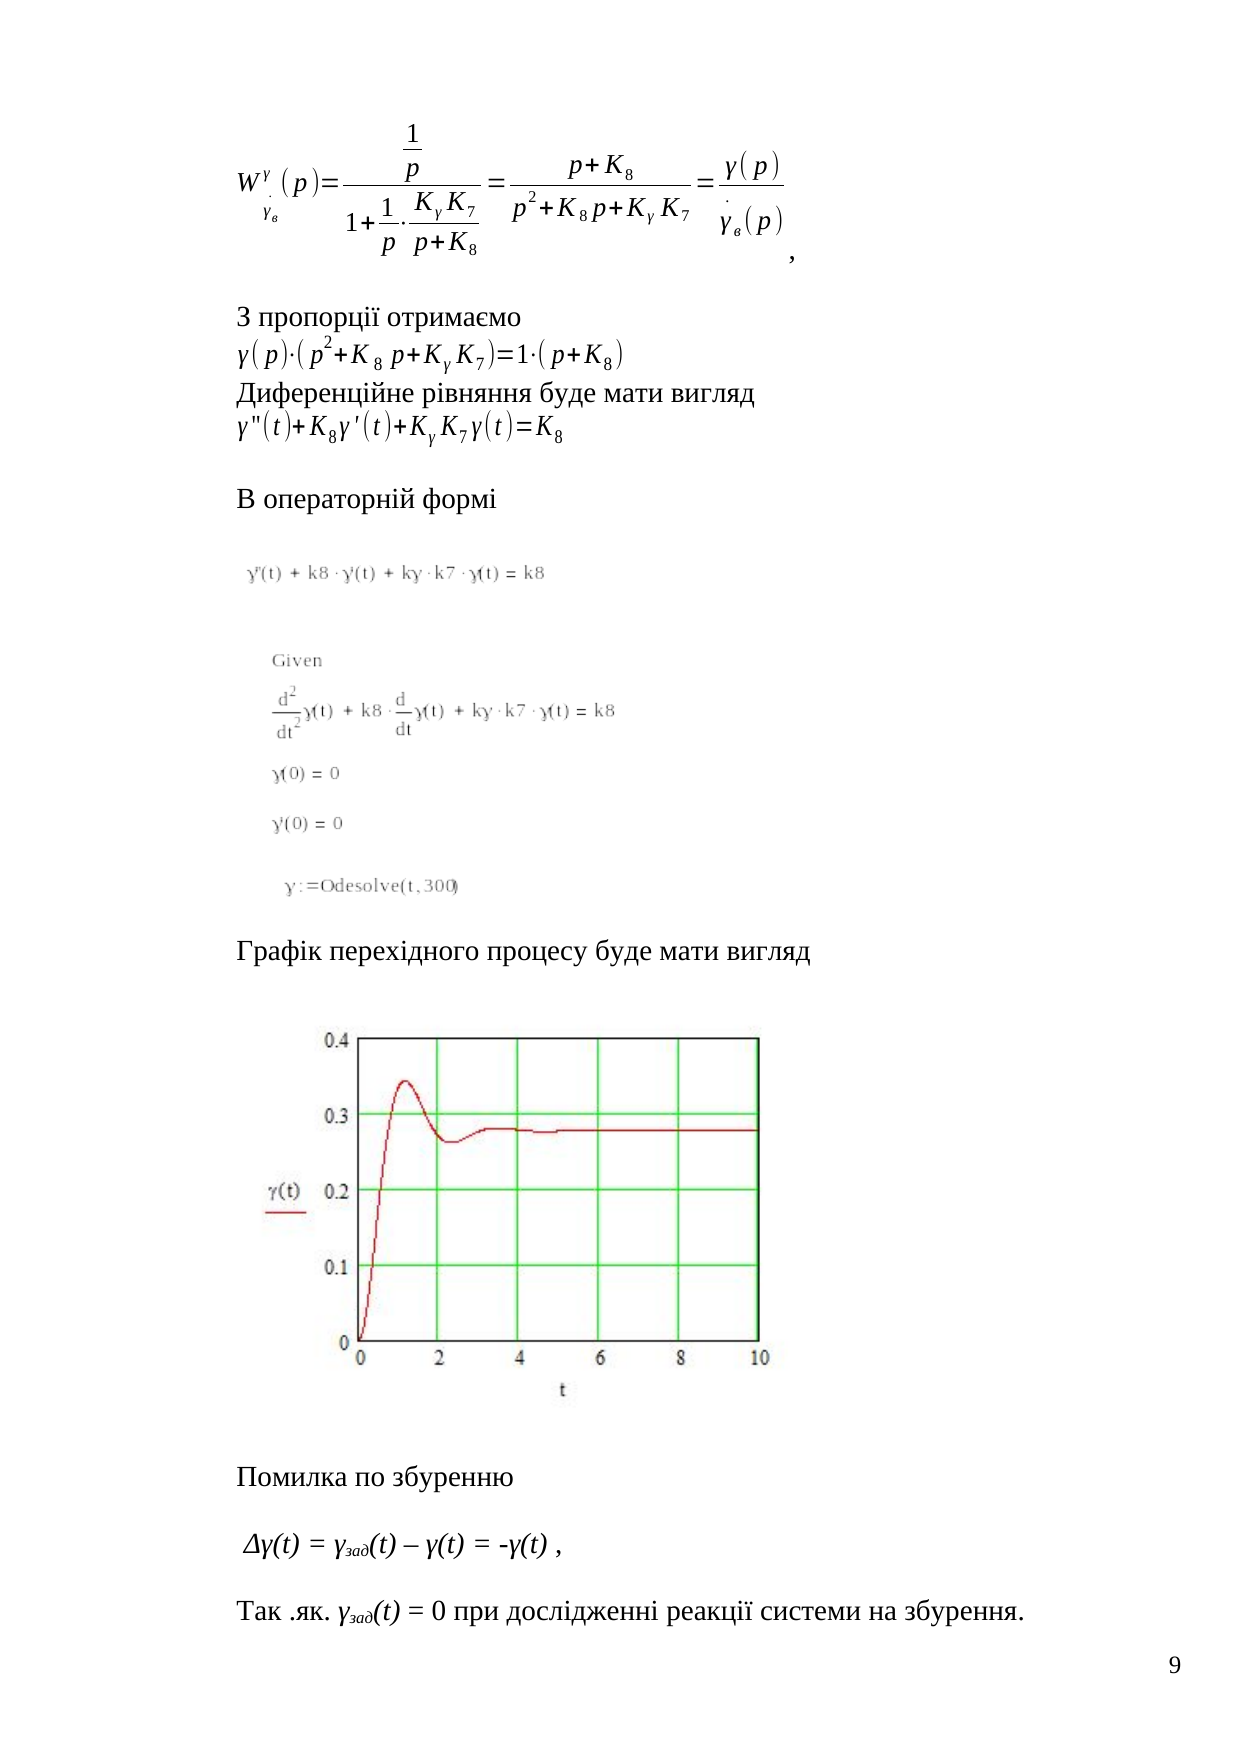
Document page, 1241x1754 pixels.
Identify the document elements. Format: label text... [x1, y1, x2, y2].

picture [236, 1000, 800, 1426]
text З пропорції отримаємо [177, 299, 1181, 333]
text Так .як. γзад(t) = 0 при дослідженні реакції системи на збурення. [177, 1593, 1181, 1627]
text Графік перехідного процесу буде мати вигляд [177, 933, 1181, 967]
text Помилка по збуренню [177, 1459, 1181, 1493]
text В операторній формі [177, 481, 1181, 515]
text Δγ(t) = γзад(t) – γ(t) = -γ(t) , [177, 1526, 1181, 1560]
text , [177, 118, 1181, 266]
text Диференційне рівняння буде мати вигляд [177, 375, 1181, 408]
